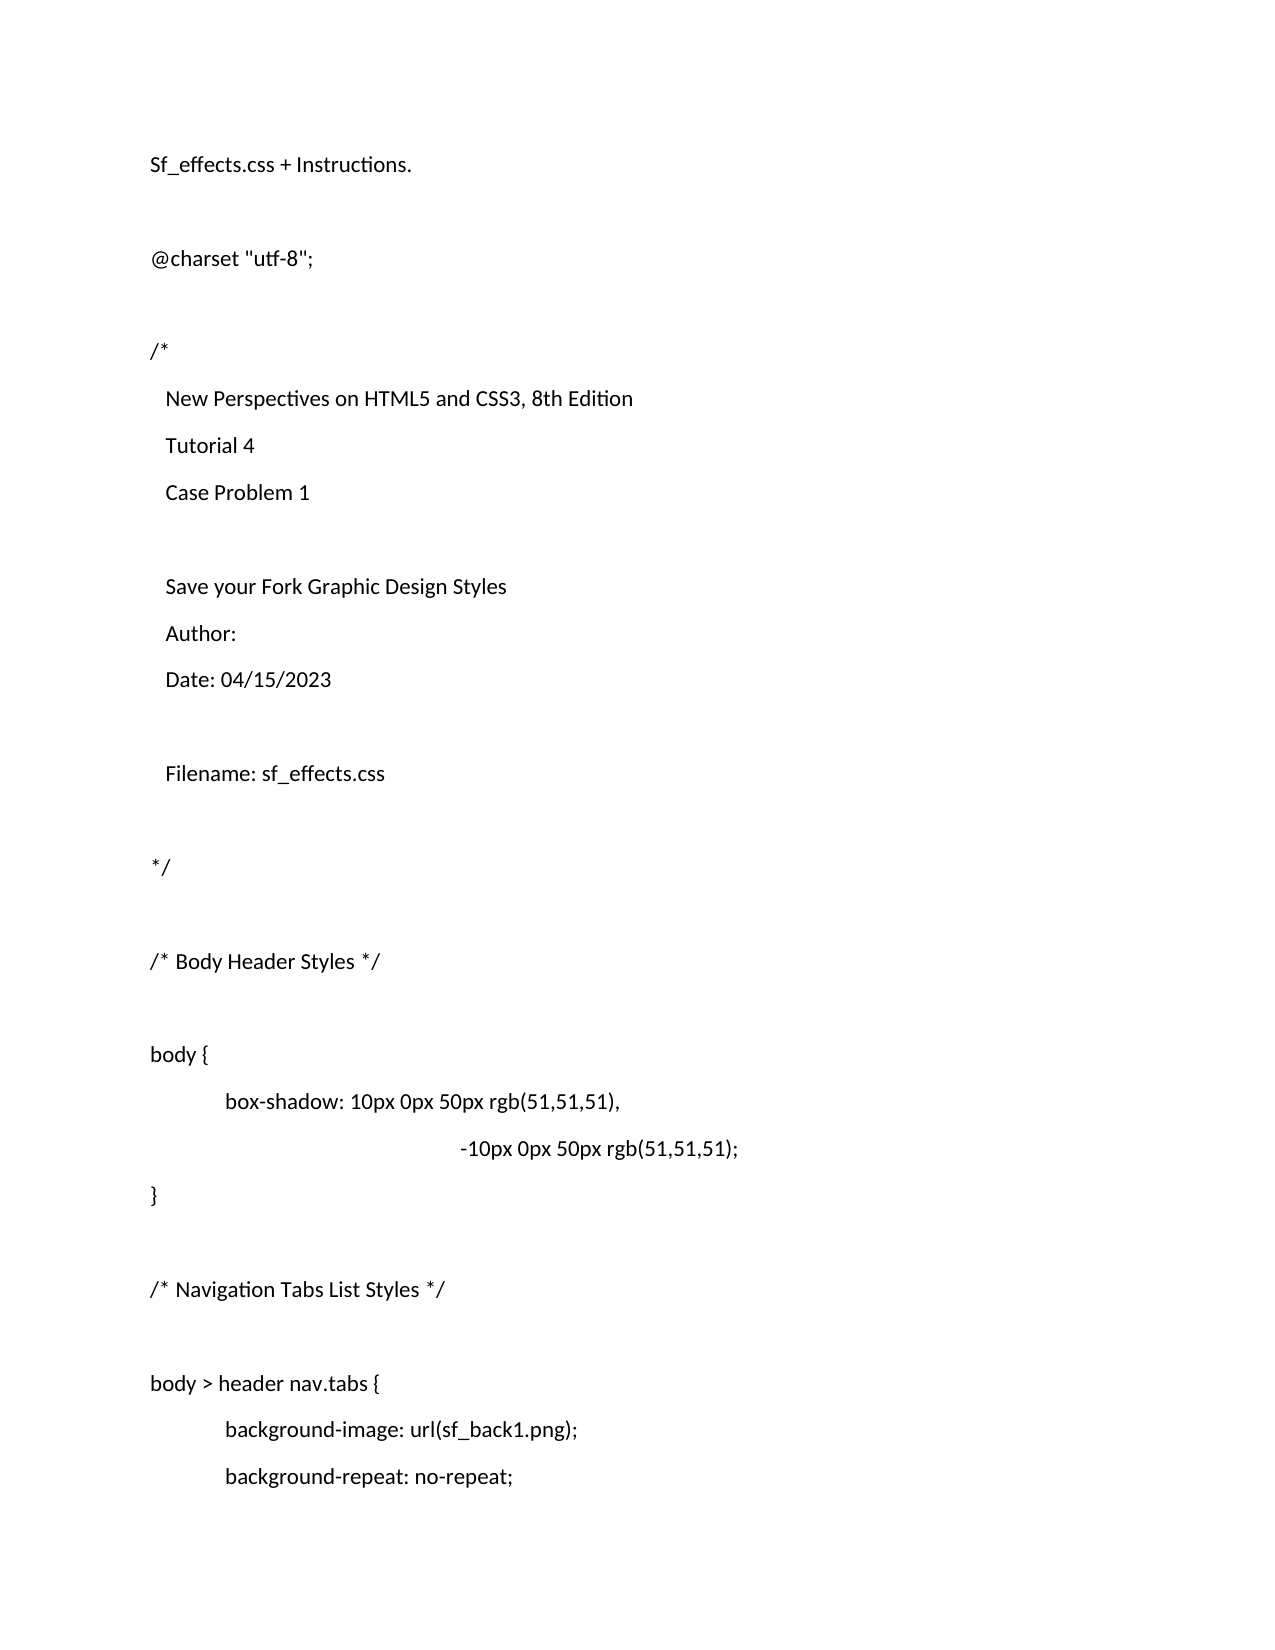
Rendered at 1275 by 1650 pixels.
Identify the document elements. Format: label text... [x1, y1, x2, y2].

text Sf_effects.css + Instructions. [150, 150, 1125, 178]
text /* Navigation Tabs List Styles */ [150, 1275, 1125, 1303]
text box-shadow: 10px 0px 50px rgb(51,51,51), [150, 1087, 1125, 1116]
text body { [150, 1041, 1125, 1069]
text /* Body Header Styles */ [150, 947, 1125, 975]
text background-image: url(sf_back1.png); [150, 1416, 1125, 1444]
text Author: [150, 619, 1125, 647]
text body > header nav.tabs { [150, 1369, 1125, 1397]
text Save your Fork Graphic Design Styles [150, 572, 1125, 600]
text } [150, 1181, 1125, 1209]
text Tutorial 4 [150, 431, 1125, 459]
text Filename: sf_effects.css [150, 759, 1125, 787]
text */ [150, 853, 1125, 881]
text background-repeat: no-repeat; [150, 1462, 1125, 1491]
text @charset "utf-8"; [150, 244, 1125, 272]
text Date: 04/15/2023 [150, 666, 1125, 694]
text /* [150, 337, 1125, 366]
text -10px 0px 50px rgb(51,51,51); [150, 1134, 1125, 1162]
text Case Problem 1 [150, 478, 1125, 506]
text New Perspectives on HTML5 and CSS3, 8th Edition [150, 384, 1125, 412]
